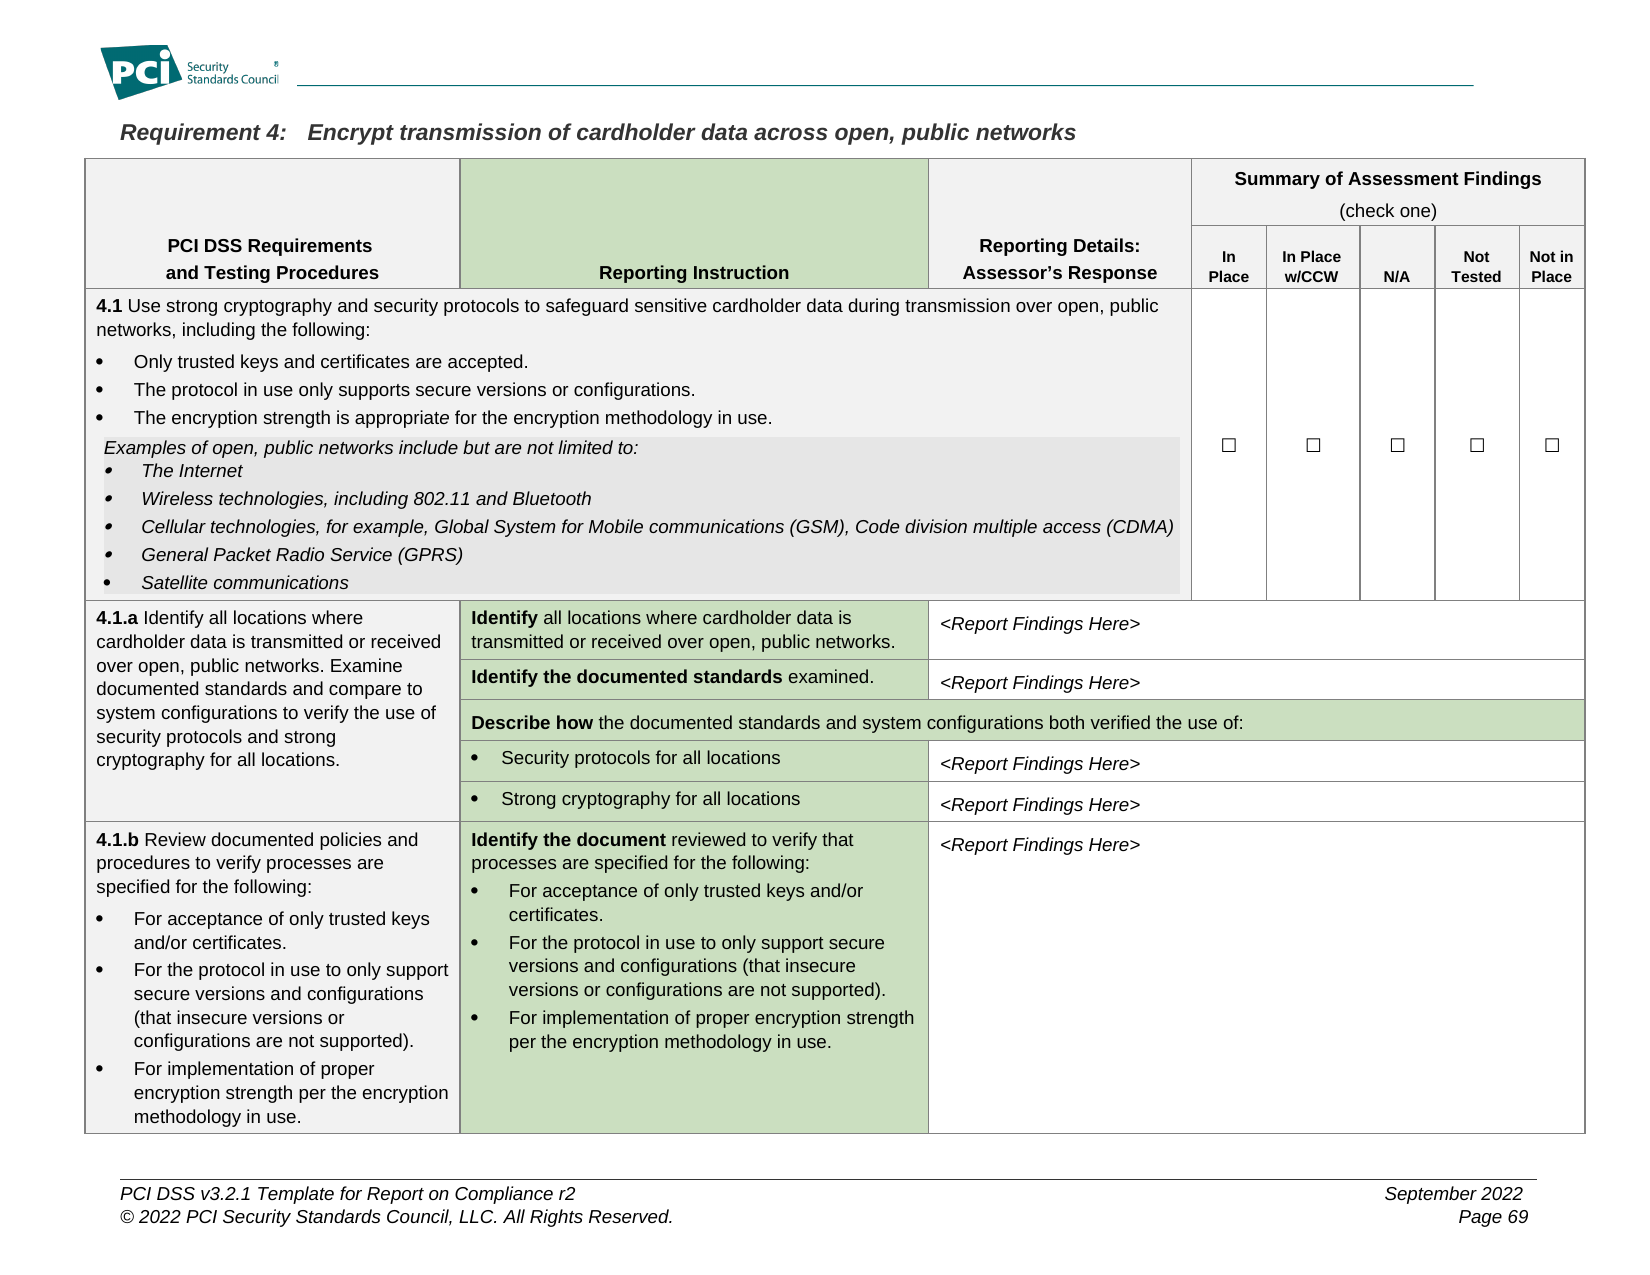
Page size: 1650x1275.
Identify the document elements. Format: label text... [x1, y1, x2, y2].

table_cell Describe how the documented standards and system configurations both verified the use of: [461, 700, 1584, 740]
table_cell In Place w/CCW [1267, 226, 1359, 288]
subtitle Requirement 4: Encrypt transmission of cardholder data across open, public networks [120, 118, 1530, 145]
table_header PCI DSS Requirements and Testing Procedures [86, 159, 459, 288]
table_cell <Report Findings Here> [929, 660, 1584, 699]
table_cell Identify all locations where cardholder data is transmitted or received over open, public networks. [461, 601, 928, 659]
table_cell <Report Findings Here> [929, 822, 1584, 1133]
table_header Summary of Assessment Findings (check one) [1192, 159, 1584, 225]
table_cell Identify the document reviewed to verify that processes are specified for the following: For acceptance of only trusted keys and/or certificates. For the protocol in use to only support secure versions and configurations (that insecure versions or configurations are not supported). For implementation of proper encryption strength per the encryption methodology in use. [461, 822, 928, 1133]
table_cell Strong cryptography for all locations [461, 782, 928, 821]
table_cell 4.1 Use strong cryptography and security protocols to safeguard sensitive cardholder data during transmission over open, public networks, including the following: Only trusted keys and certificates are accepted. The protocol in use only supports secure versions or configurations. The encryption strength is appropriate for the encryption methodology in use. Examples of open, public networks include but are not limited to: The Internet Wireless technologies, including 802.11 and Bluetooth Cellular technologies, for example, Global System for Mobile communications (GSM), Code division multiple access (CDMA) General Packet Radio Service (GPRS) Satellite communications [86, 289, 1191, 600]
table_header Reporting Details: Assessor’s Response [929, 159, 1191, 288]
table_cell 4.1.b Review documented policies and procedures to verify processes are specified for the following: For acceptance of only trusted keys and/or certificates. For the protocol in use to only support secure versions and configurations (that insecure versions or configurations are not supported). For implementation of proper encryption strength per the encryption methodology in use. [86, 822, 459, 1133]
table_cell Not in Place [1520, 226, 1584, 288]
table_cell Identify the documented standards examined. [461, 660, 928, 699]
table_cell N/A [1361, 226, 1434, 288]
table_cell 4.1.a Identify all locations where cardholder data is transmitted or received over open, public networks. Examine documented standards and compare to system configurations to verify the use of security protocols and strong cryptography for all locations. [86, 601, 459, 821]
table_cell <Report Findings Here> [929, 741, 1584, 781]
table_cell <Report Findings Here> [929, 782, 1584, 821]
table_cell Security protocols for all locations [461, 741, 928, 781]
picture [100, 45, 279, 100]
table_header Reporting Instruction [461, 159, 928, 288]
table_cell <Report Findings Here> [929, 601, 1584, 659]
table_cell Not Tested [1436, 226, 1519, 288]
table_cell In Place [1192, 226, 1266, 288]
